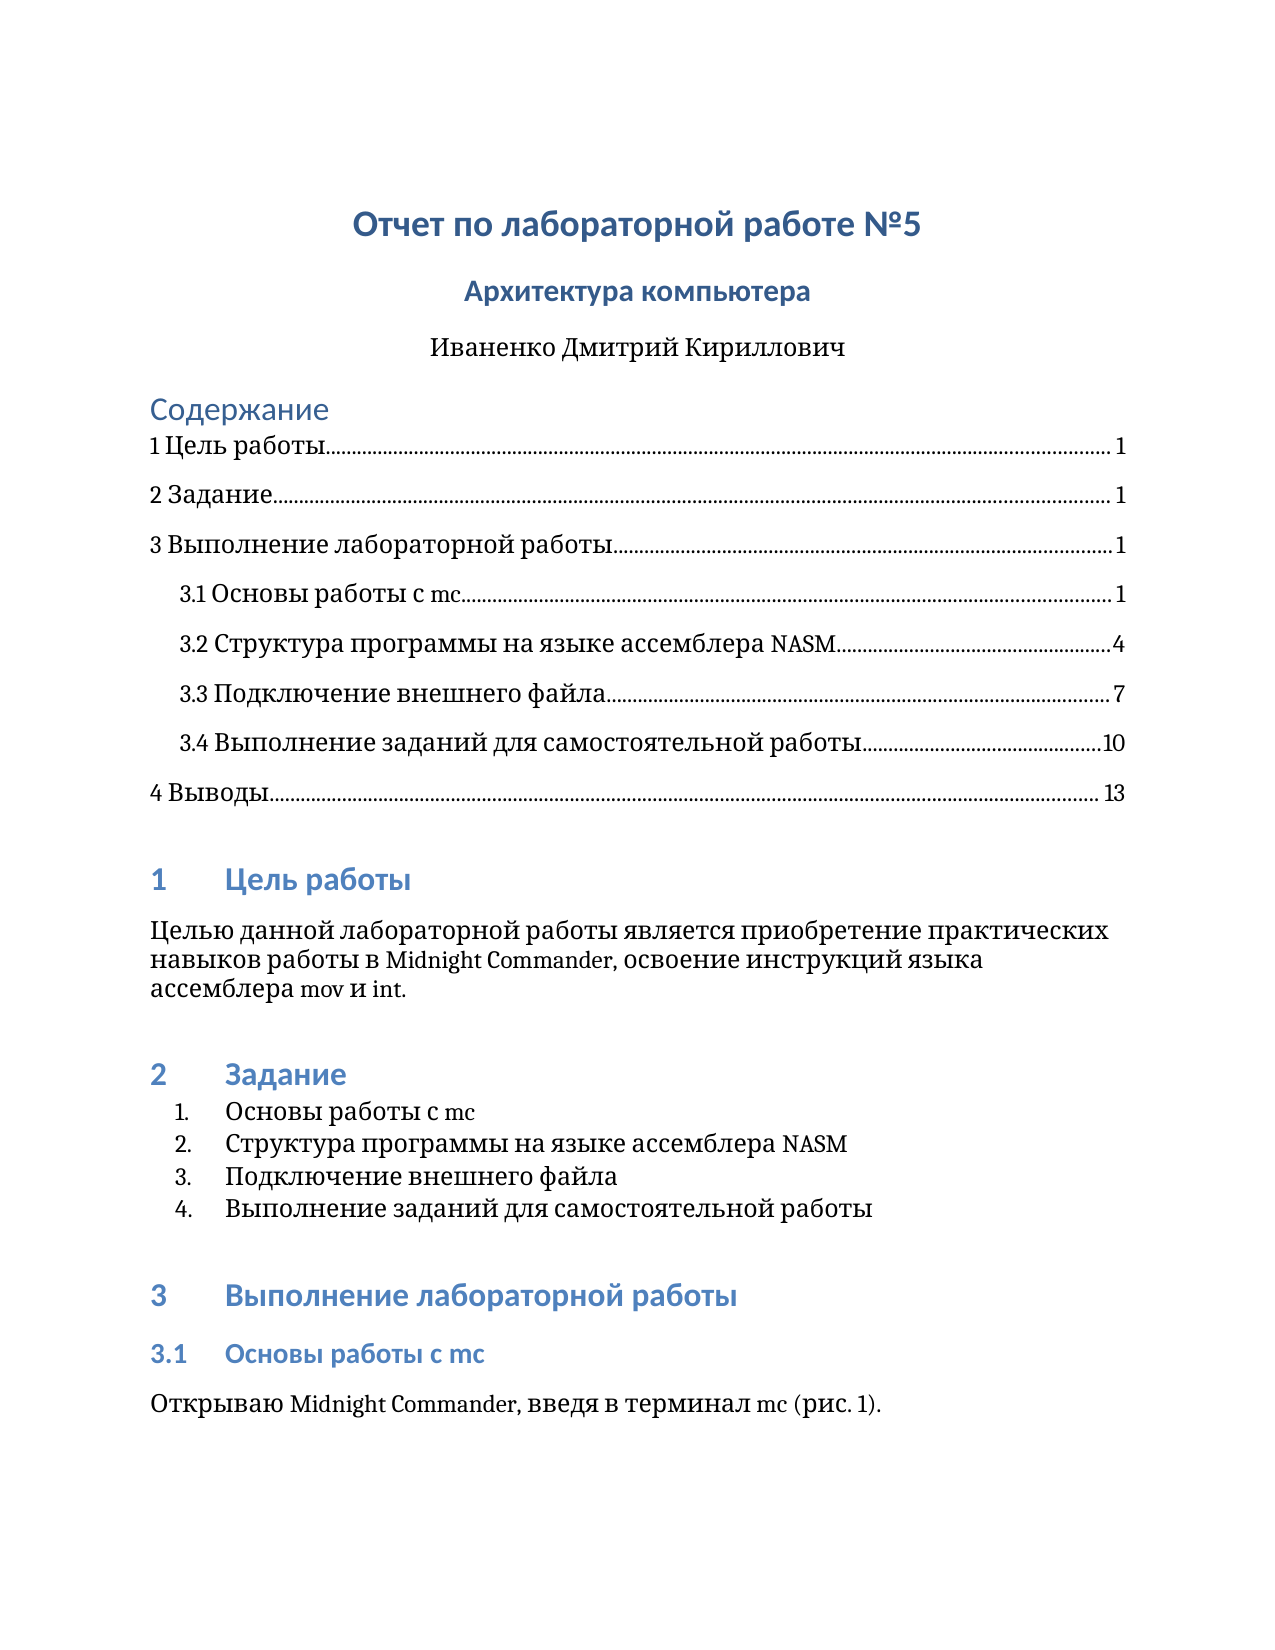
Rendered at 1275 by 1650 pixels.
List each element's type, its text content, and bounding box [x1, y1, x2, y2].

list Структура программы на языке ассемблера NASM [175, 1130, 1125, 1159]
subtitle 1 Цель работы [150, 857, 1125, 898]
text Целью данной лабораторной работы является приобретение практических навыков работы в Midnight Commander, освоение инструкций языка ассемблера mov и int. [150, 917, 1125, 1003]
list Основы работы с mc [175, 1098, 1125, 1126]
list Выполнение заданий для самостоятельной работы [175, 1195, 1125, 1224]
text Открываю Midnight Commander, введя в терминал mc (рис. 1). [150, 1390, 1125, 1419]
list Подключение внешнего файла [175, 1163, 1125, 1191]
title Отчет по лабораторной работе №5 [150, 200, 1125, 246]
subtitle 3.1 Основы работы с mc [150, 1336, 1125, 1371]
text Иваненко Дмитрий Кириллович [150, 334, 1125, 363]
subtitle Архитектура компьютера [150, 271, 1125, 309]
subtitle 3 Выполнение лабораторной работы [150, 1274, 1125, 1315]
subtitle 2 Задание [150, 1053, 1125, 1094]
